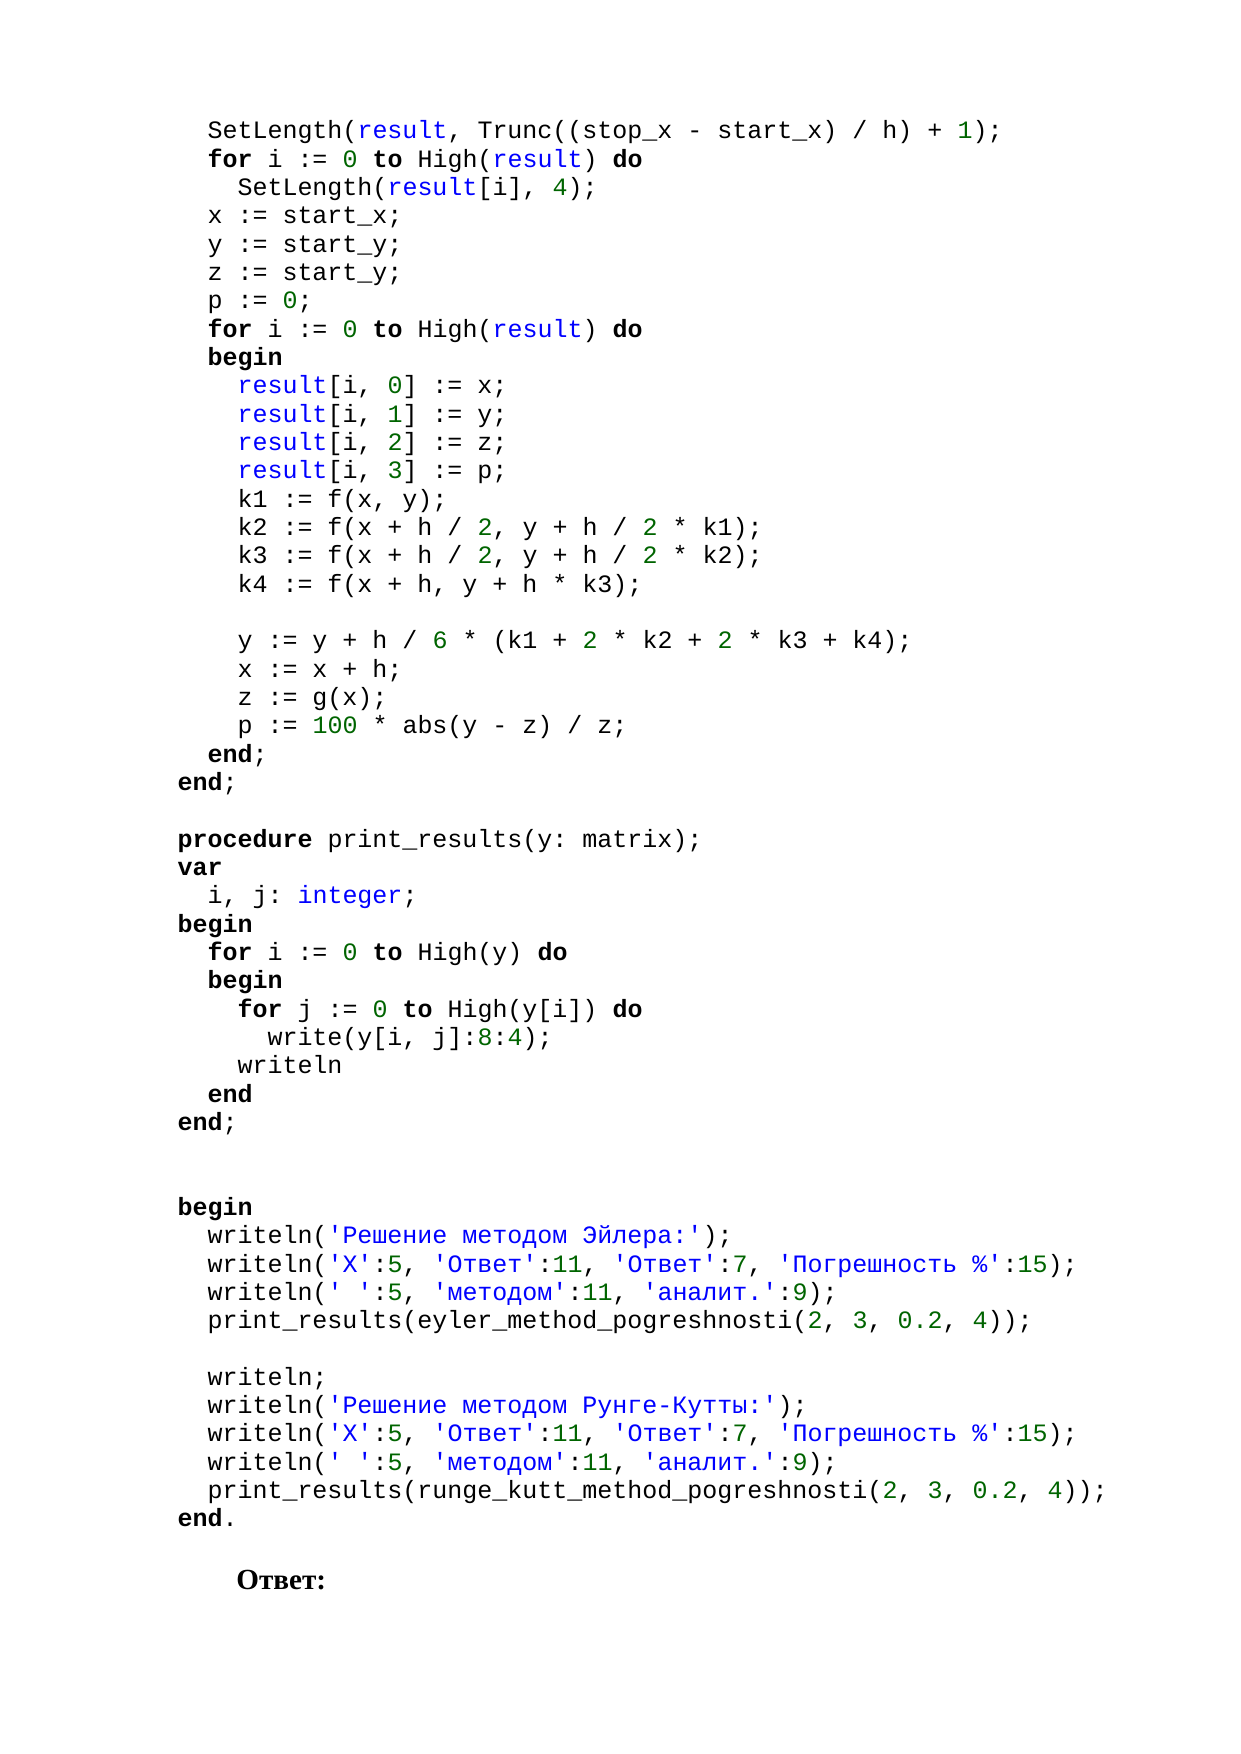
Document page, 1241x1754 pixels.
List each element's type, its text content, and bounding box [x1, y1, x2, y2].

text writeln; [177, 1364, 1152, 1392]
text result[i, 2] := z; [177, 430, 1152, 458]
text writeln(' ':5, 'методом':11, 'аналит.':9); [177, 1449, 1152, 1477]
text end. [177, 1506, 1152, 1534]
text result[i, 1] := y; [177, 401, 1152, 430]
text k4 := f(x + h, y + h * k3); [177, 571, 1152, 600]
text writeln('Решение методом Эйлера:'); [177, 1223, 1152, 1251]
text print_results(runge_kutt_method_pogreshnosti(2, 3, 0.2, 4)); [177, 1477, 1152, 1506]
text SetLength(result, Trunc((stop_x - start_x) / h) + 1); [177, 118, 1152, 146]
text i, j: integer; [177, 883, 1152, 911]
text k3 := f(x + h / 2, y + h / 2 * k2); [177, 543, 1152, 571]
text x := x + h; [177, 656, 1152, 684]
text k1 := f(x, y); [177, 486, 1152, 515]
text writeln [177, 1053, 1152, 1081]
text end; [177, 741, 1152, 769]
text writeln(' ':5, 'методом':11, 'аналит.':9); [177, 1279, 1152, 1308]
text p := 100 * abs(y - z) / z; [177, 713, 1152, 741]
text z := start_y; [177, 260, 1152, 288]
text for i := 0 to High(result) do [177, 316, 1152, 345]
text procedure print_results(y: matrix); [177, 826, 1152, 854]
text for i := 0 to High(y) do [177, 939, 1152, 968]
text writeln('Решение методом Рунге-Кутты:'); [177, 1392, 1152, 1421]
text end [177, 1081, 1152, 1109]
text write(y[i, j]:8:4); [177, 1024, 1152, 1053]
text begin [177, 1194, 1152, 1223]
text for j := 0 to High(y[i]) do [177, 996, 1152, 1024]
text x := start_x; [177, 203, 1152, 231]
text writeln('X':5, 'Ответ':11, 'Ответ':7, 'Погрешность %':15); [177, 1251, 1152, 1279]
text SetLength(result[i], 4); [177, 175, 1152, 203]
text begin [177, 968, 1152, 996]
text z := g(x); [177, 684, 1152, 713]
text result[i, 0] := x; [177, 373, 1152, 401]
text writeln('X':5, 'Ответ':11, 'Ответ':7, 'Погрешность %':15); [177, 1421, 1152, 1449]
text var [177, 854, 1152, 883]
text y := y + h / 6 * (k1 + 2 * k2 + 2 * k3 + k4); [177, 628, 1152, 656]
text for i := 0 to High(result) do [177, 146, 1152, 175]
text result[i, 3] := p; [177, 458, 1152, 486]
text y := start_y; [177, 231, 1152, 260]
text end; [177, 1109, 1152, 1138]
text k2 := f(x + h / 2, y + h / 2 * k1); [177, 515, 1152, 543]
text begin [177, 345, 1152, 373]
text print_results(eyler_method_pogreshnosti(2, 3, 0.2, 4)); [177, 1308, 1152, 1336]
text begin [177, 911, 1152, 939]
text Ответ: [177, 1562, 1152, 1596]
text end; [177, 769, 1152, 798]
text p := 0; [177, 288, 1152, 316]
